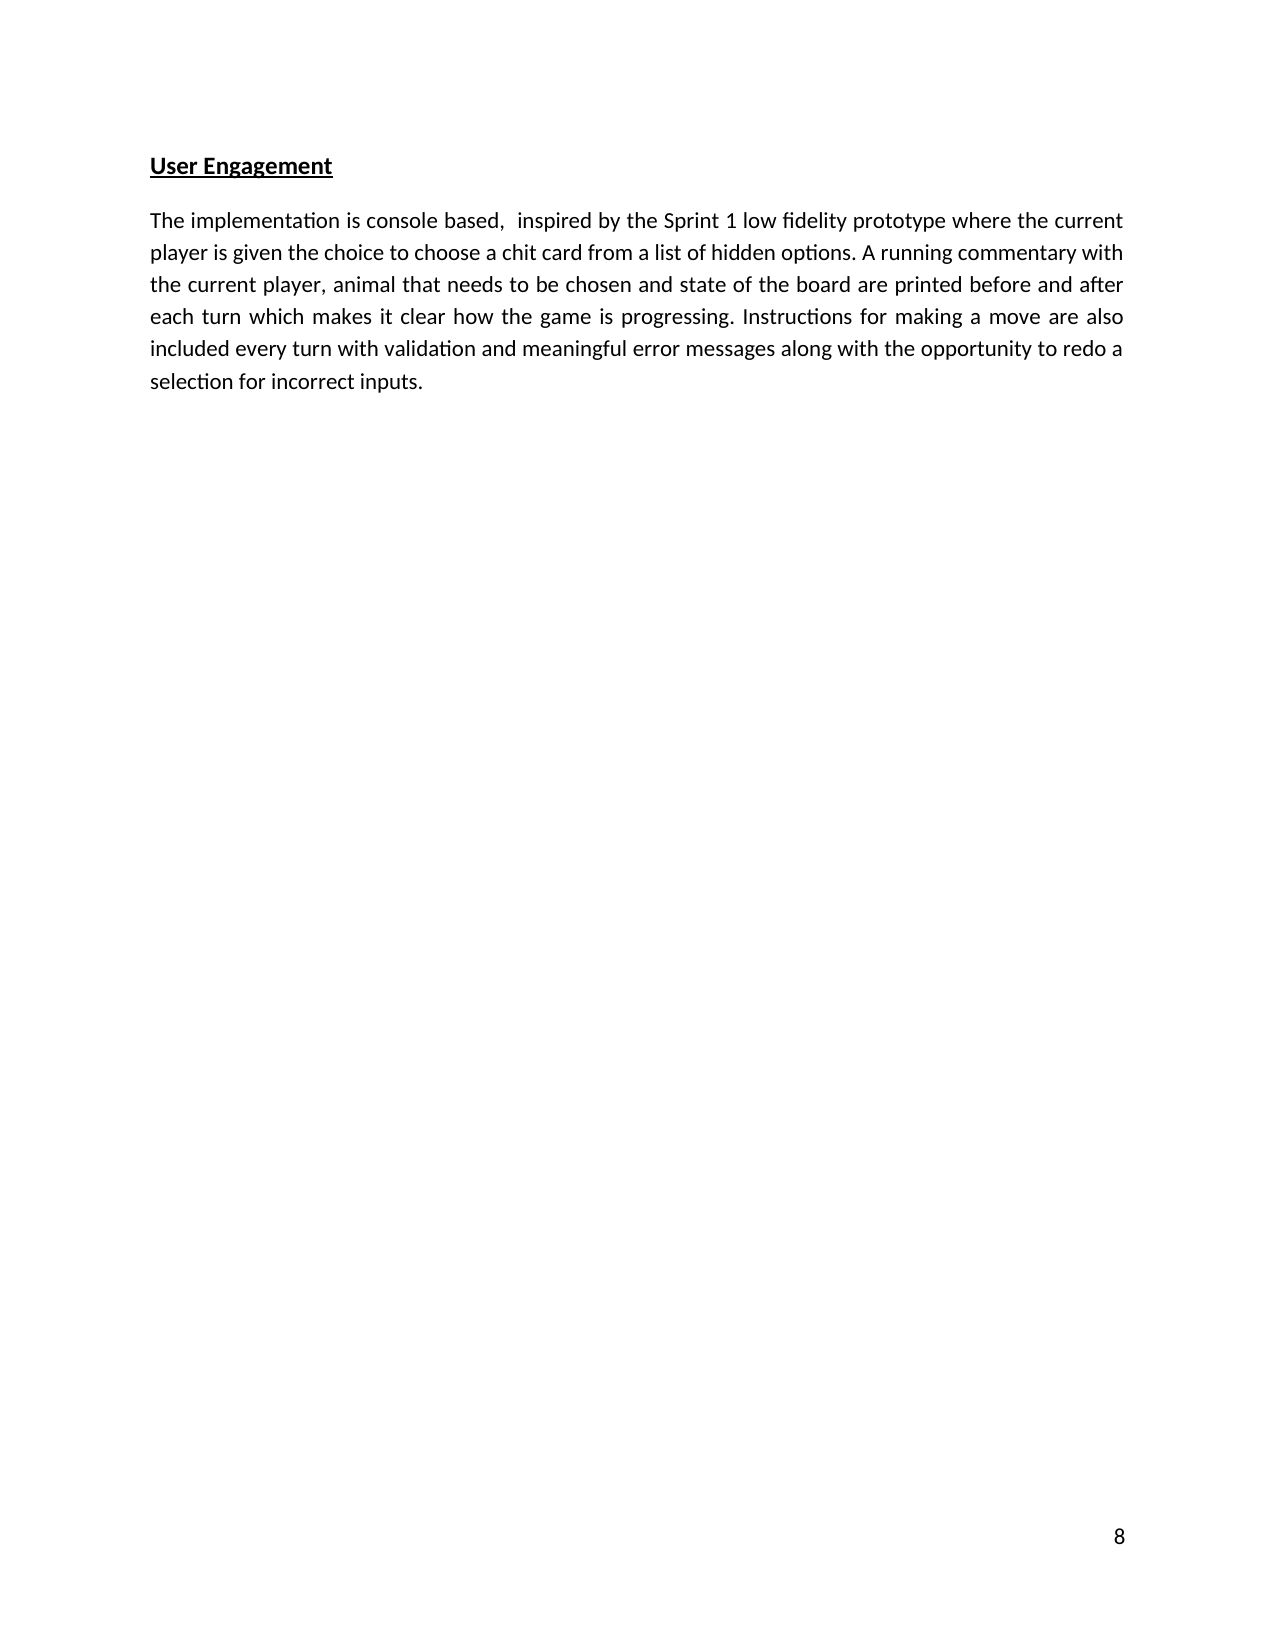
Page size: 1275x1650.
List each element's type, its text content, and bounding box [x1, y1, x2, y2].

text User Engagement [150, 150, 1125, 181]
text The implementation is console based, inspired by the Sprint 1 low fidelity prototype where the current player is given the choice to choose a chit card from a list of hidden options. A running commentary with the current player, animal that needs to be chosen and state of the board are printed before and after each turn which makes it clear how the game is progressing. Instructions for making a move are also included every turn with validation and meaningful error messages along with the opportunity to redo a selection for incorrect inputs. [150, 206, 1125, 395]
